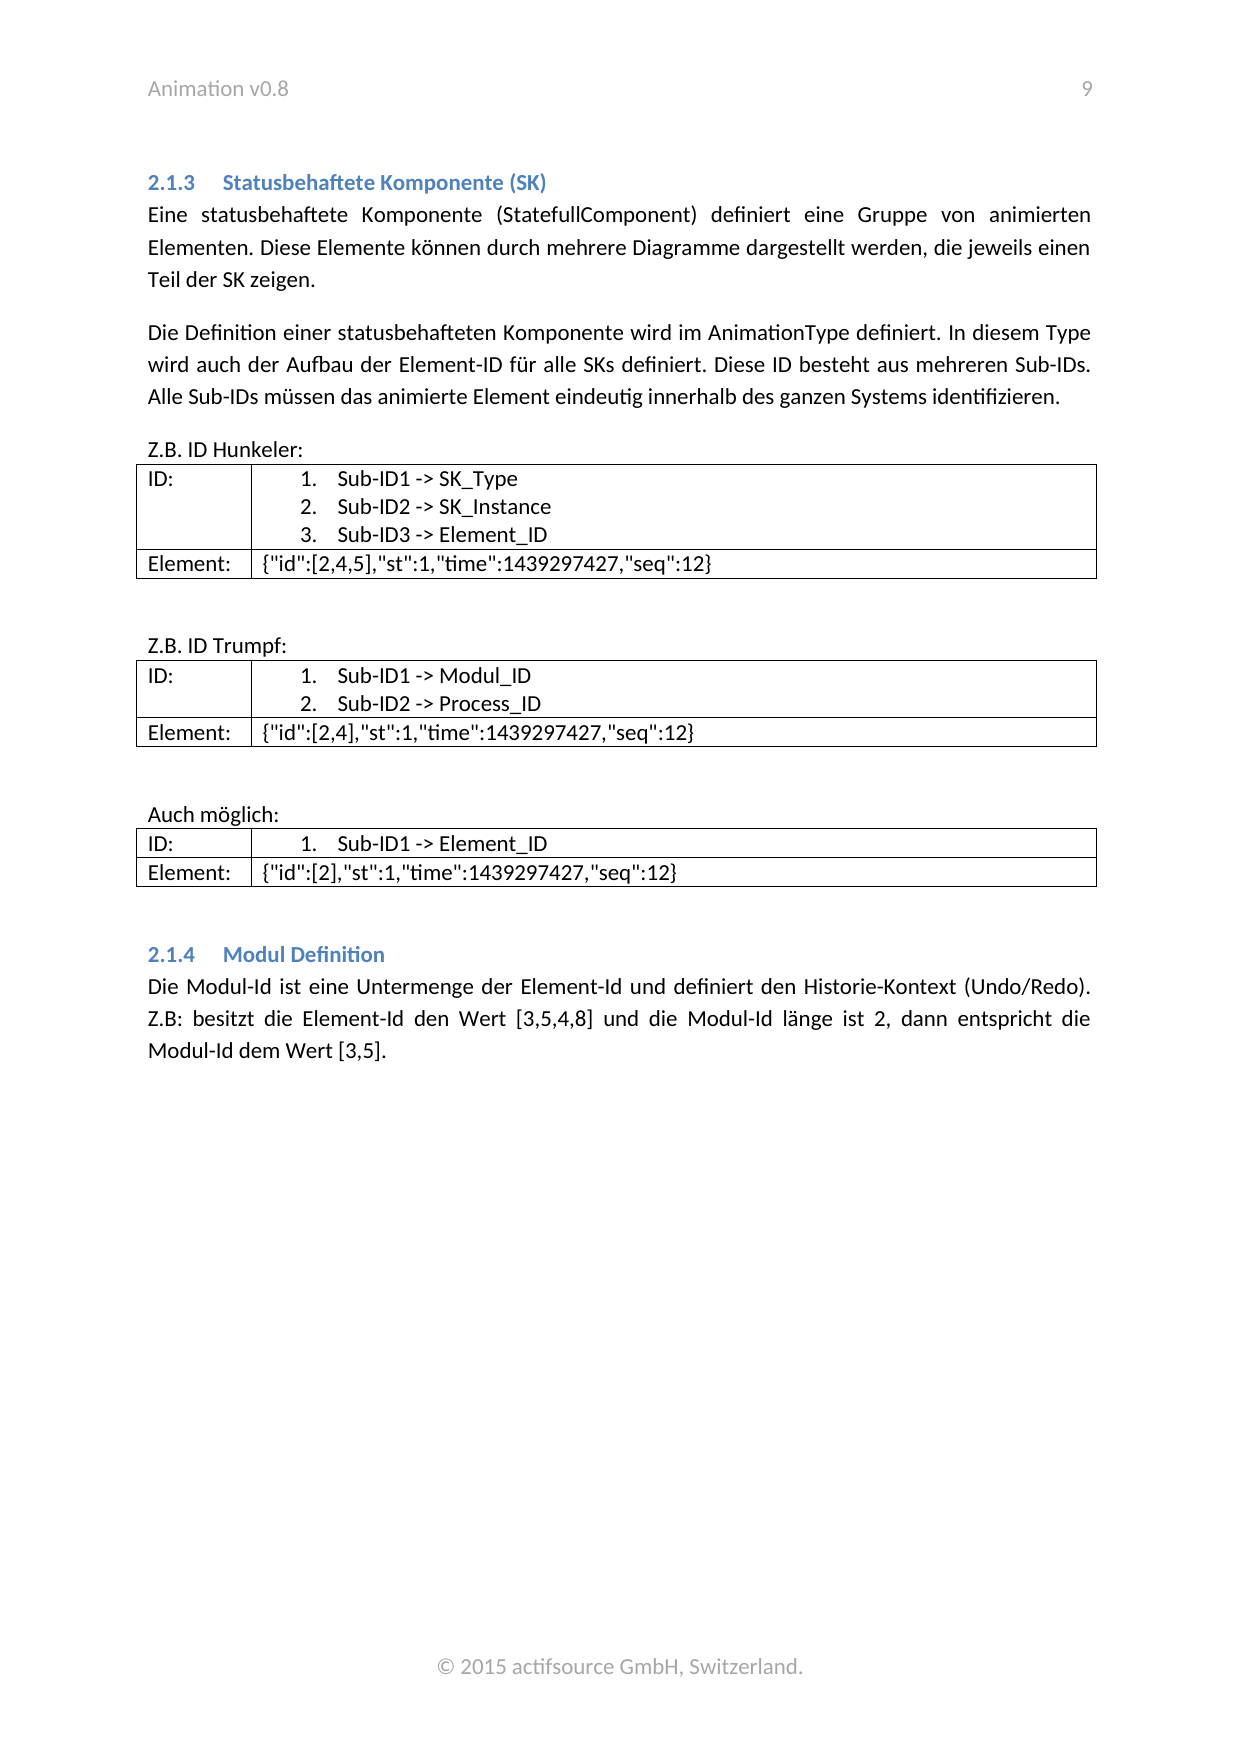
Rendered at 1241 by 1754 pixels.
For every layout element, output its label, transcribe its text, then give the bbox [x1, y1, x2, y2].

table_cell {"id":[2,4,5],"st":1,"time":1439297427,"seq":12} [252, 550, 1096, 578]
table_cell {"id":[2],"st":1,"time":1439297427,"seq":12} [252, 858, 1096, 886]
table_header Sub-ID1 -> Modul_ID Sub-ID2 -> Process_ID [252, 661, 1096, 717]
text Die Definition einer statusbehafteten Komponente wird im AnimationType definiert. In diesem Type wird auch der Aufbau der Element-ID für alle SKs definiert. Diese ID besteht aus mehreren Sub-IDs. Alle Sub-IDs müssen das animierte Element eindeutig innerhalb des ganzen Systems identifizieren. [148, 318, 1093, 410]
table_cell Element: [137, 858, 251, 886]
text Die Modul-Id ist eine Untermenge der Element-Id und definiert den Historie-Kontext (Undo/Redo). Z.B: besitzt die Element-Id den Wert [3,5,4,8] und die Modul-Id länge ist 2, dann entspricht die Modul-Id dem Wert [3,5]. [148, 972, 1093, 1065]
table_header Sub-ID1 -> Element_ID [252, 829, 1096, 857]
text Eine statusbehaftete Komponente (StatefullComponent) definiert eine Gruppe von animierten Elementen. Diese Elemente können durch mehrere Diagramme dargestellt werden, die jeweils einen Teil der SK zeigen. [148, 201, 1093, 293]
table_header ID: [137, 661, 251, 717]
table_cell Element: [137, 550, 251, 578]
text Auch möglich: [148, 800, 1093, 828]
text Z.B. ID Hunkeler: [148, 435, 1093, 463]
table_header Sub-ID1 -> SK_Type Sub-ID2 -> SK_Instance Sub-ID3 -> Element_ID [252, 465, 1096, 548]
table_header ID: [137, 829, 251, 857]
text Z.B. ID Trumpf: [148, 632, 1093, 660]
table_cell Element: [137, 718, 251, 746]
table_header ID: [137, 465, 251, 548]
table_cell {"id":[2,4],"st":1,"time":1439297427,"seq":12} [252, 718, 1096, 746]
subtitle Modul Definition [148, 940, 1093, 968]
subtitle Statusbehaftete Komponente (SK) [148, 168, 1093, 196]
